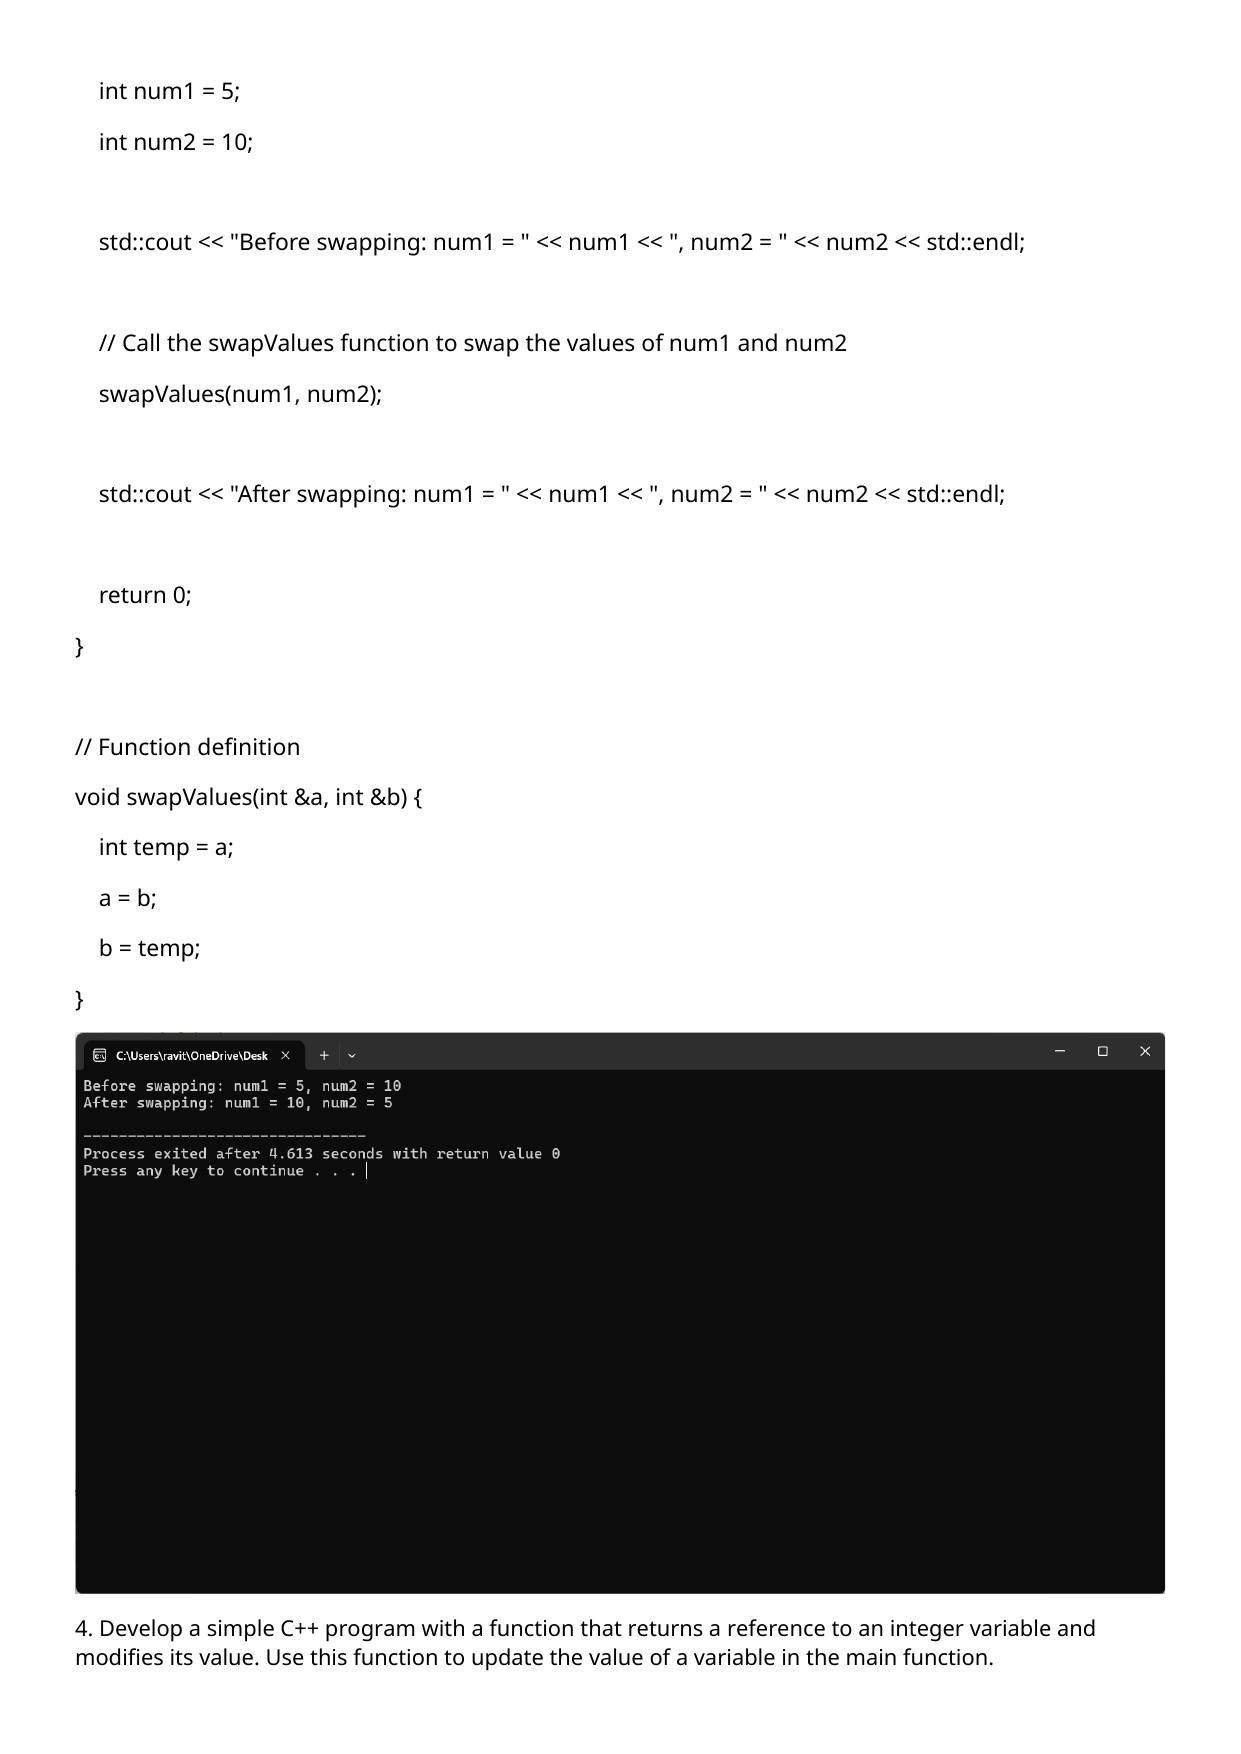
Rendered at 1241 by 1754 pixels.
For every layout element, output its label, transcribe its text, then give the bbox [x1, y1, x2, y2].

text void swapValues(int &a, int &b) { [75, 781, 1165, 812]
text // Function definition [75, 730, 1165, 762]
text // Call the swapValues function to swap the values of num1 and num2 [75, 327, 1165, 358]
text } [75, 982, 1165, 1014]
text 4. Develop a simple C++ program with a function that returns a reference to an integer variable and modifies its value. Use this function to update the value of a variable in the main function. [75, 1613, 1165, 1672]
text int num1 = 5; [75, 75, 1165, 106]
text a = b; [75, 882, 1165, 913]
text b = temp; [75, 932, 1165, 963]
text int temp = a; [75, 831, 1165, 862]
text swapValues(num1, num2); [75, 377, 1165, 409]
text return 0; [75, 579, 1165, 610]
text } [75, 629, 1165, 661]
text std::cout << "Before swapping: num1 = " << num1 << ", num2 = " << num2 << std::endl; [75, 226, 1165, 257]
picture [75, 1032, 1166, 1594]
text int num2 = 10; [75, 125, 1165, 157]
text std::cout << "After swapping: num1 = " << num1 << ", num2 = " << num2 << std::endl; [75, 478, 1165, 509]
